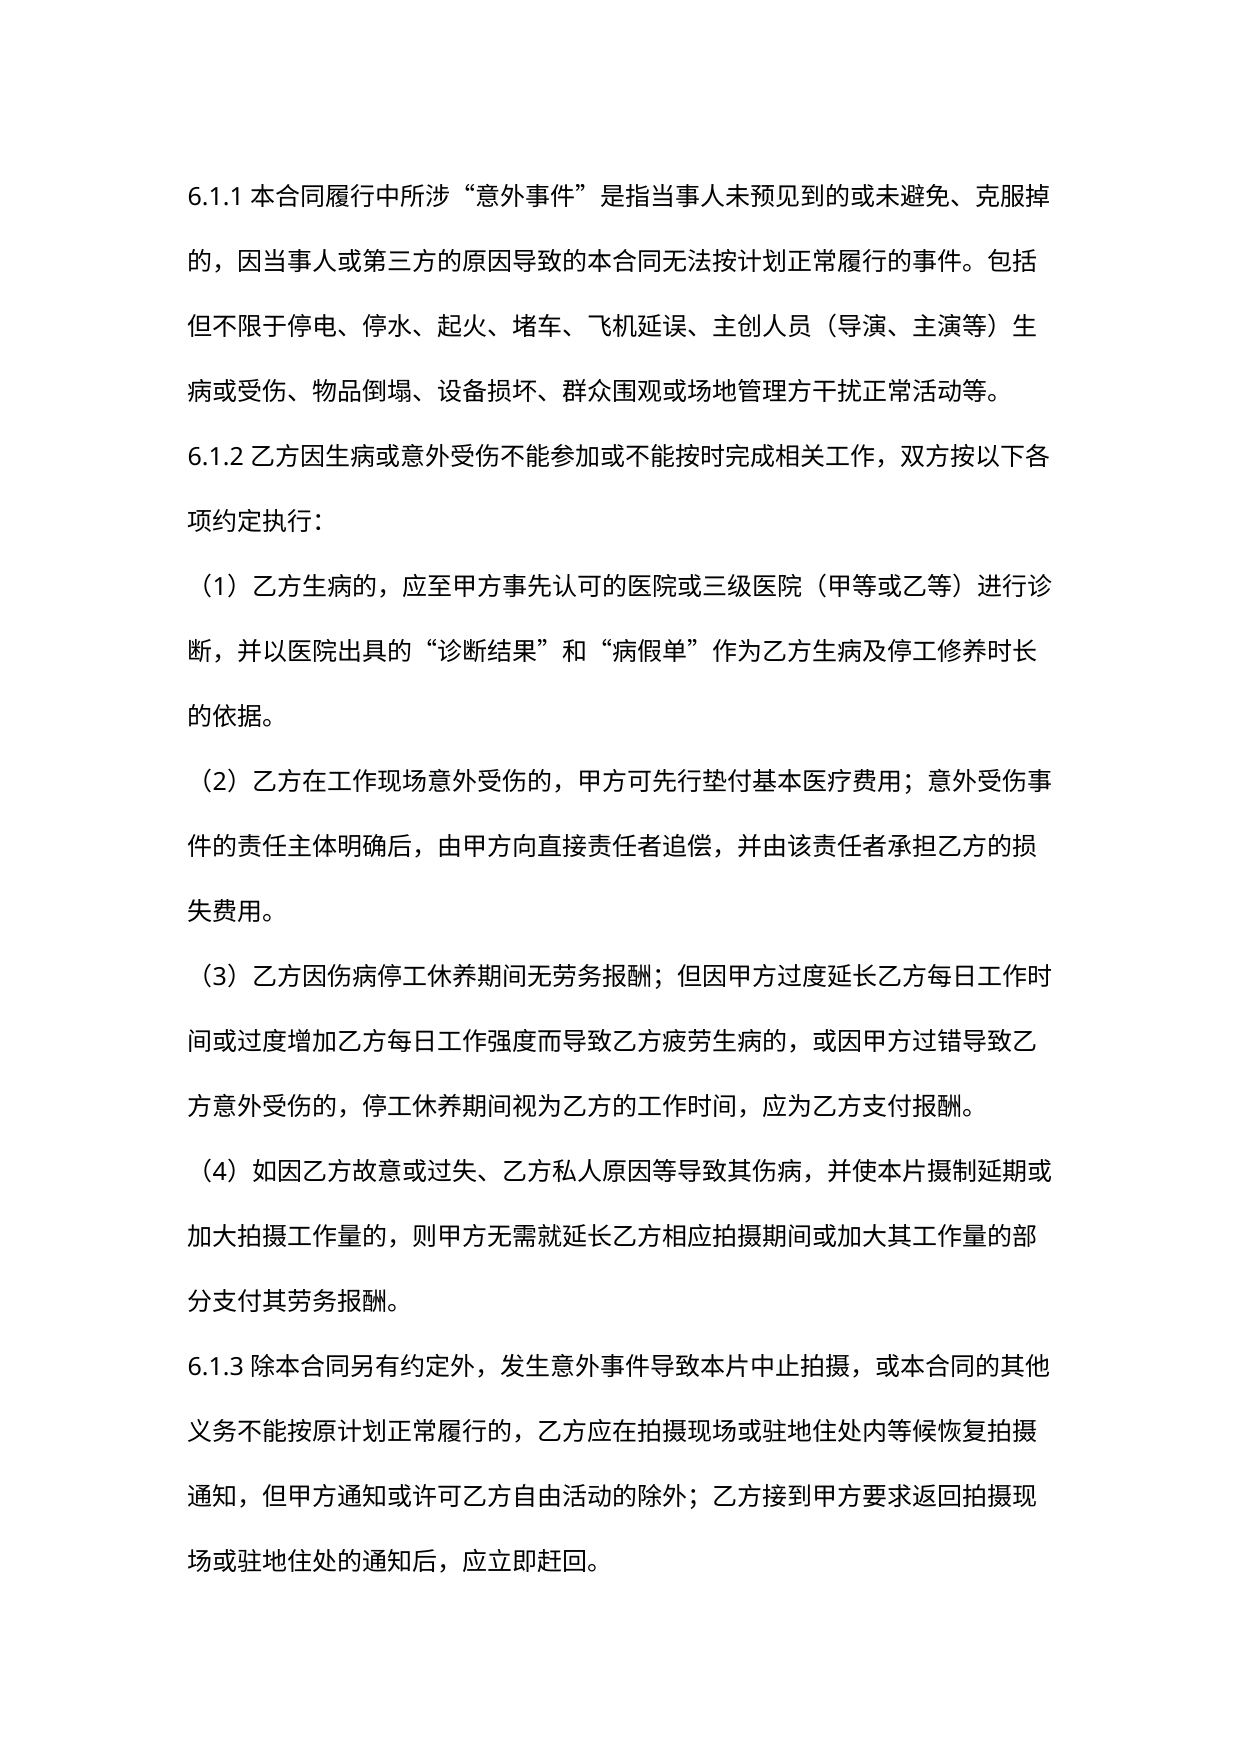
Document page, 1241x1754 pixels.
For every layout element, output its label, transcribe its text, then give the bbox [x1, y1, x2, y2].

text （1）乙方生病的，应至甲方事先认可的医院或三级医院（甲等或乙等）进行诊断，并以医院出具的“诊断结果”和“病假单”作为乙方生病及停工修养时长的依据。 [187, 552, 1053, 747]
text 6.1.3 除本合同另有约定外，发生意外事件导致本片中止拍摄，或本合同的其他义务不能按原计划正常履行的，乙方应在拍摄现场或驻地住处内等候恢复拍摄通知，但甲方通知或许可乙方自由活动的除外；乙方接到甲方要求返回拍摄现场或驻地住处的通知后，应立即赶回。 [187, 1332, 1053, 1592]
text （3）乙方因伤病停工休养期间无劳务报酬；但因甲方过度延长乙方每日工作时间或过度增加乙方每日工作强度而导致乙方疲劳生病的，或因甲方过错导致乙方意外受伤的，停工休养期间视为乙方的工作时间，应为乙方支付报酬。 [187, 942, 1053, 1137]
text 6.1.1 本合同履行中所涉“意外事件”是指当事人未预见到的或未避免、克服掉的，因当事人或第三方的原因导致的本合同无法按计划正常履行的事件。包括但不限于停电、停水、起火、堵车、飞机延误、主创人员（导演、主演等）生病或受伤、物品倒塌、设备损坏、群众围观或场地管理方干扰正常活动等。 [187, 162, 1053, 422]
text 6.1.2 乙方因生病或意外受伤不能参加或不能按时完成相关工作，双方按以下各项约定执行： [187, 422, 1053, 552]
text （4）如因乙方故意或过失、乙方私人原因等导致其伤病，并使本片摄制延期或加大拍摄工作量的，则甲方无需就延长乙方相应拍摄期间或加大其工作量的部分支付其劳务报酬。 [187, 1137, 1053, 1332]
text （2）乙方在工作现场意外受伤的，甲方可先行垫付基本医疗费用；意外受伤事件的责任主体明确后，由甲方向直接责任者追偿，并由该责任者承担乙方的损失费用。 [187, 747, 1053, 942]
